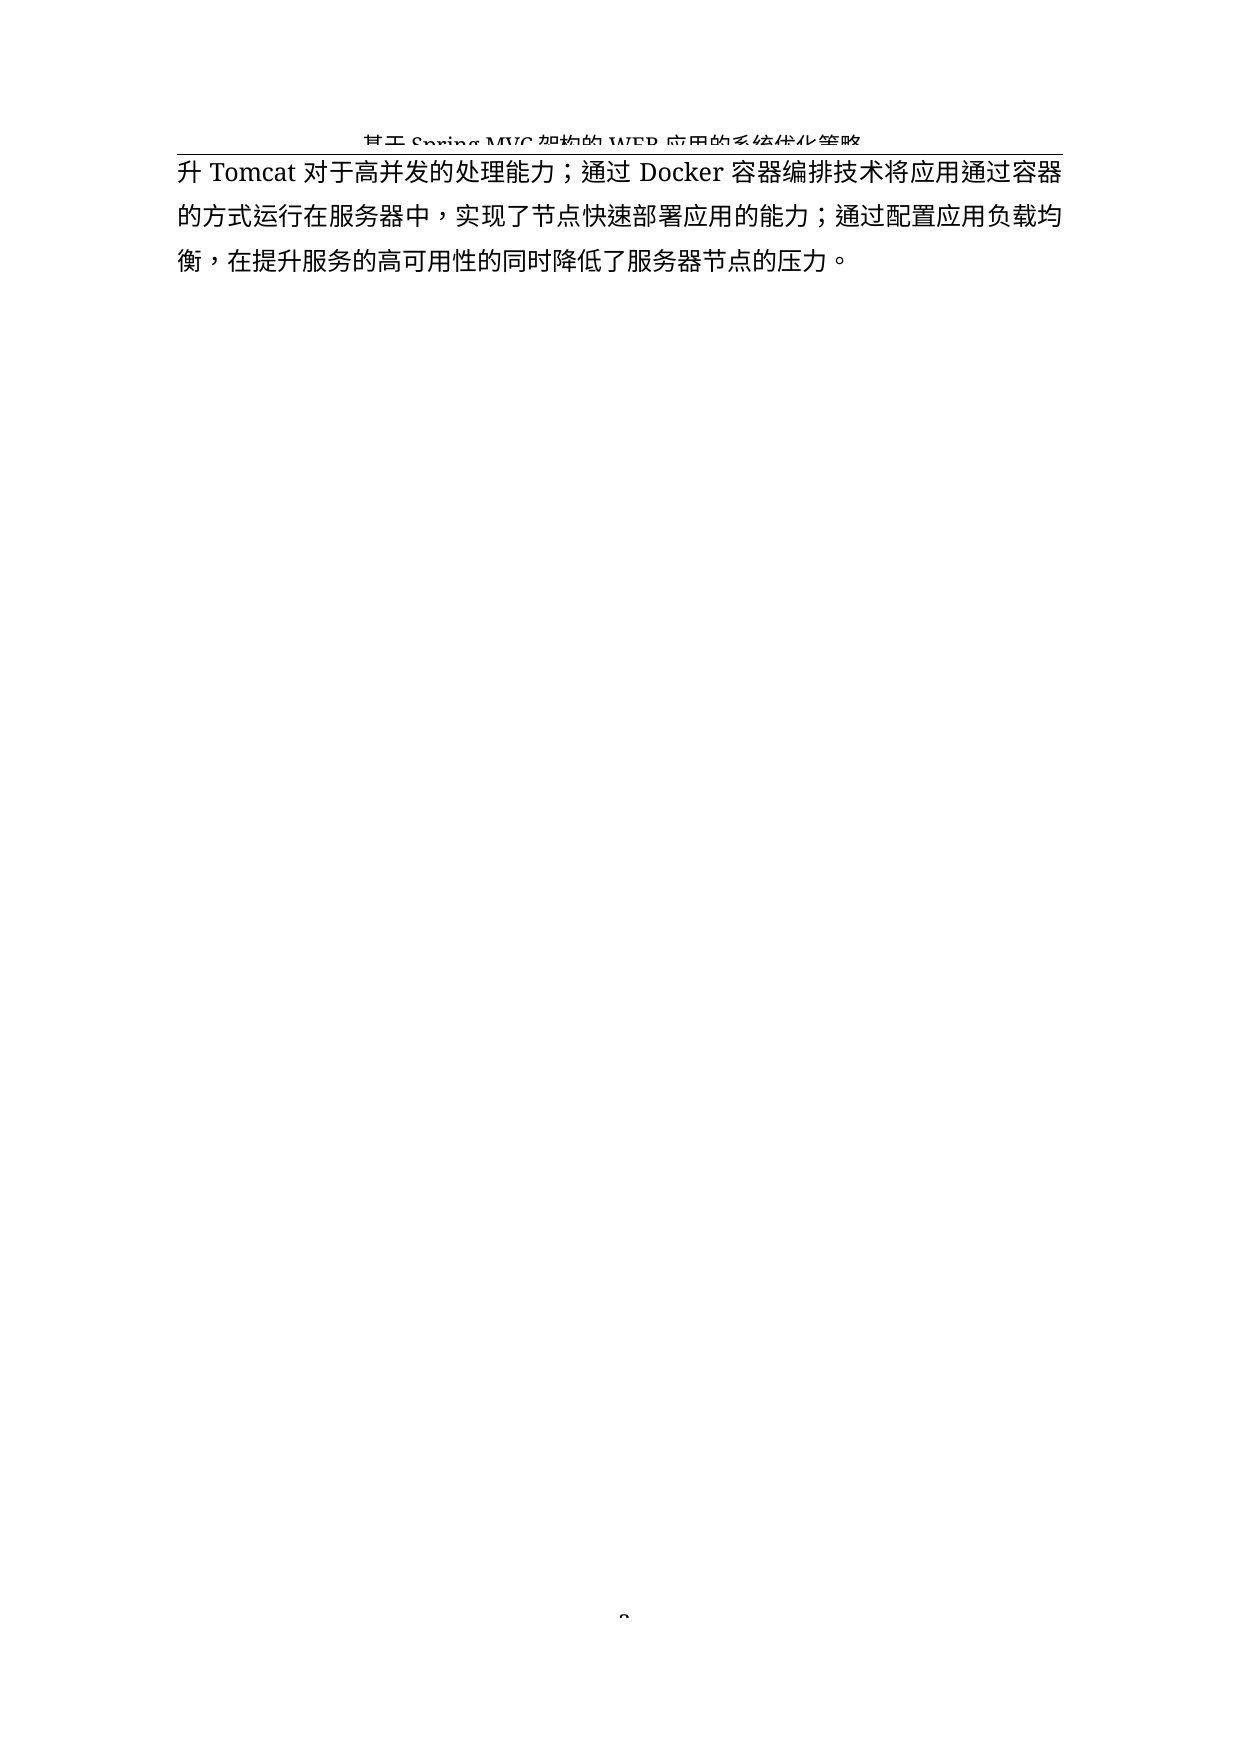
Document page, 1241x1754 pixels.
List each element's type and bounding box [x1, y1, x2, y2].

text [177, 154, 1063, 277]
